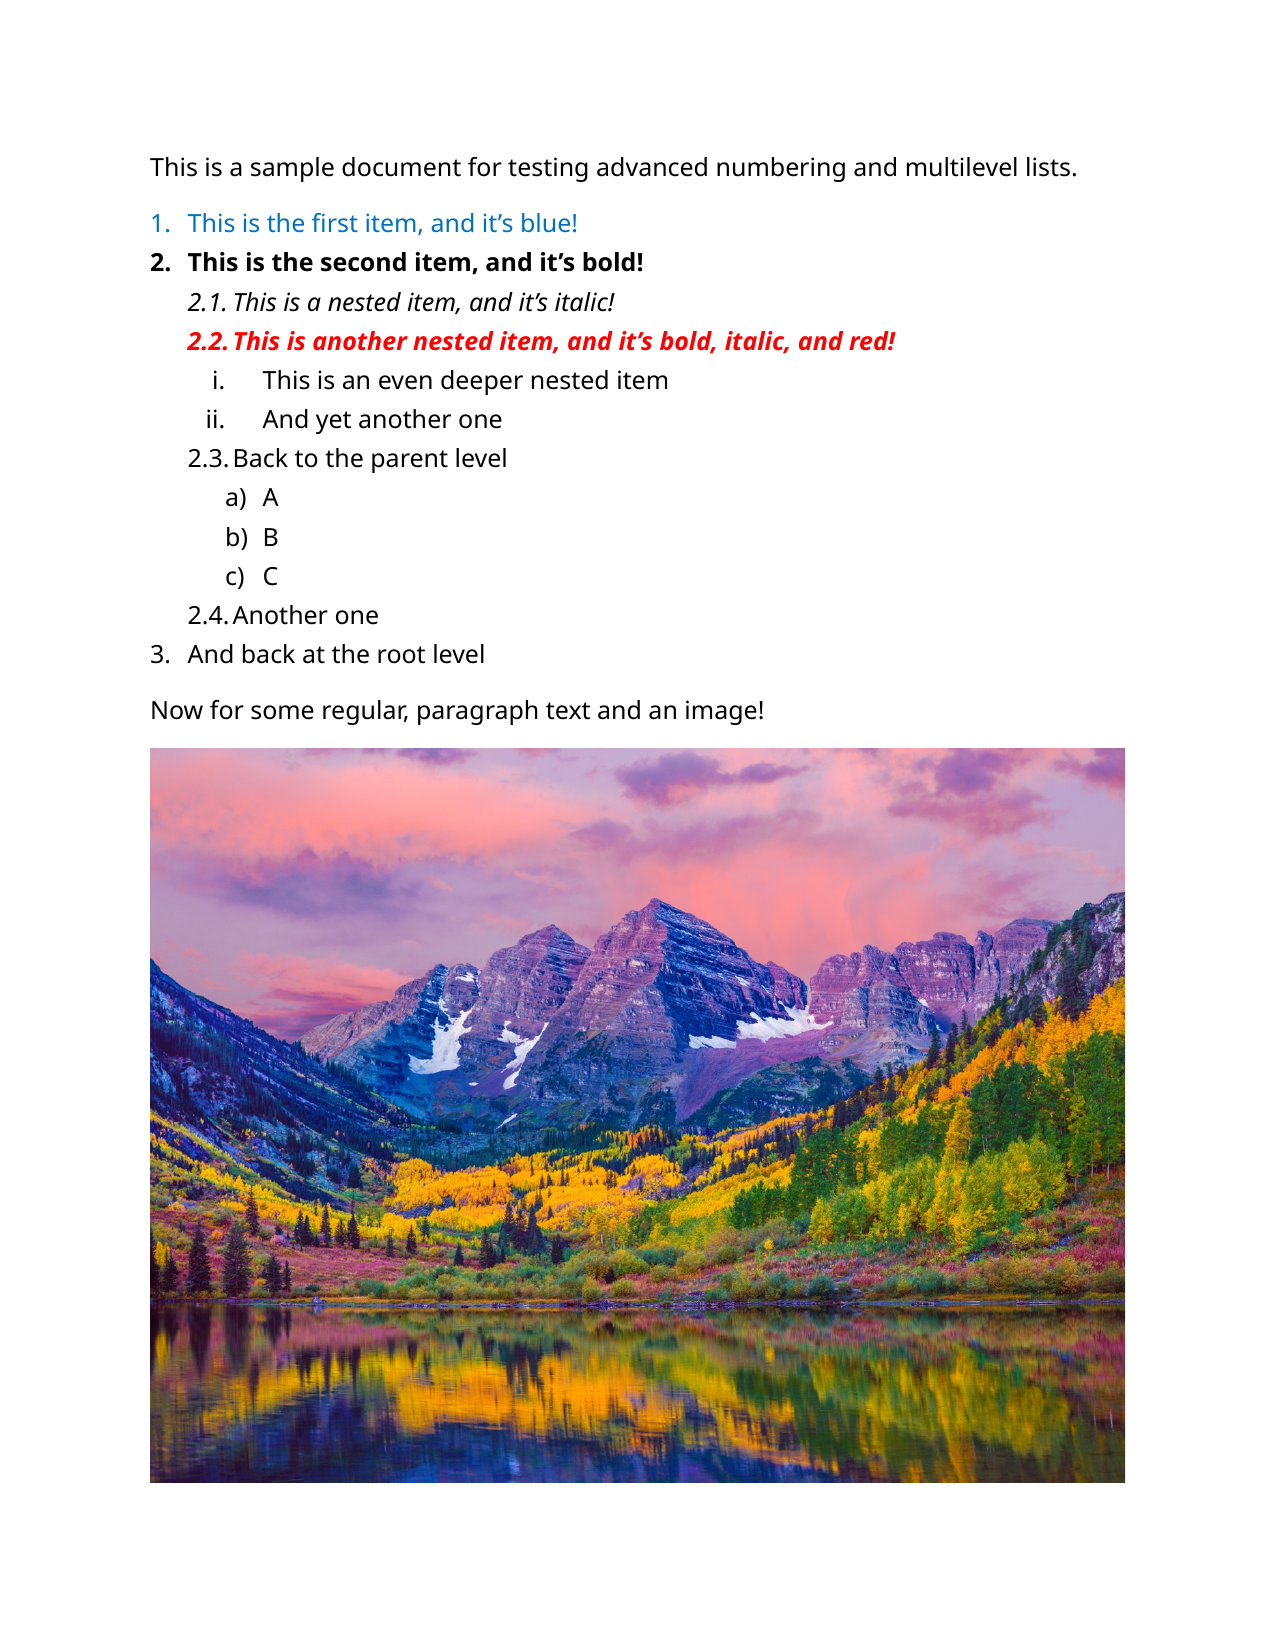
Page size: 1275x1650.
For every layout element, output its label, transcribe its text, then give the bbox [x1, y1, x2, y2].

list This is an even deeper nested item [225, 362, 1125, 397]
list This is the first item, and it’s blue! [150, 206, 1125, 240]
list Back to the parent level [187, 441, 1125, 475]
list This is the second item, and it’s bold! [150, 245, 1125, 279]
picture [150, 748, 1125, 1483]
text This is a sample document for testing advanced numbering and multilevel lists. [150, 150, 1125, 184]
list A [225, 480, 1125, 514]
list And yet another one [225, 402, 1125, 436]
list And back at the root level [150, 637, 1125, 671]
list This is another nested item, and it’s bold, italic, and red! [187, 323, 1125, 357]
list This is a nested item, and it’s italic! [187, 284, 1125, 318]
list C [225, 558, 1125, 592]
list Another one [187, 597, 1125, 632]
list B [225, 519, 1125, 553]
text Now for some regular, paragraph text and an image! [150, 692, 1125, 727]
